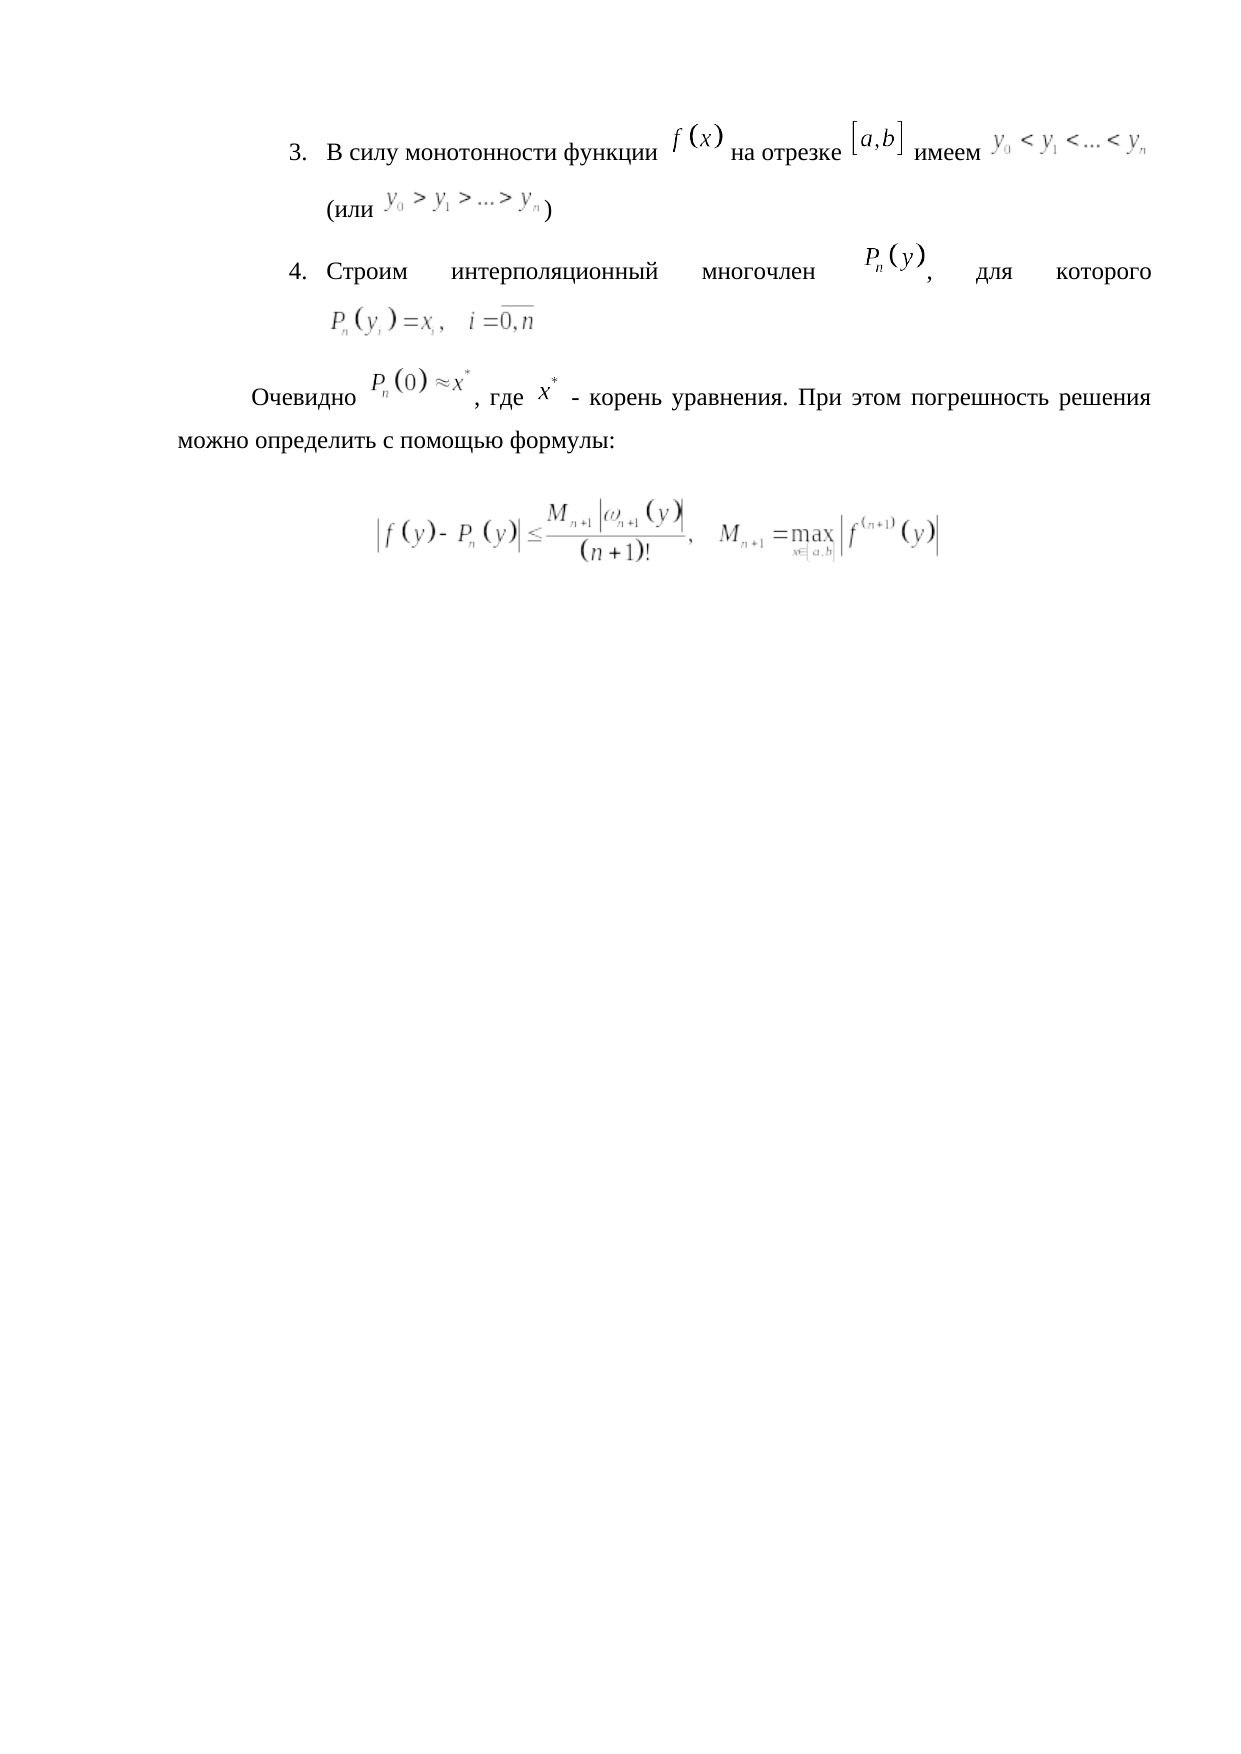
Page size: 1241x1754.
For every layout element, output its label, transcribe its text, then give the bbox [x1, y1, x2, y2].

list Строим интерполяционный многочлен , для которого [288, 237, 1152, 348]
list В силу монотонности функции на отрезке имеем (или ) [288, 118, 1152, 223]
text Очевидно , где - корень уравнения. При этом погрешность решения можно определить с помощью формулы: [177, 363, 1152, 454]
